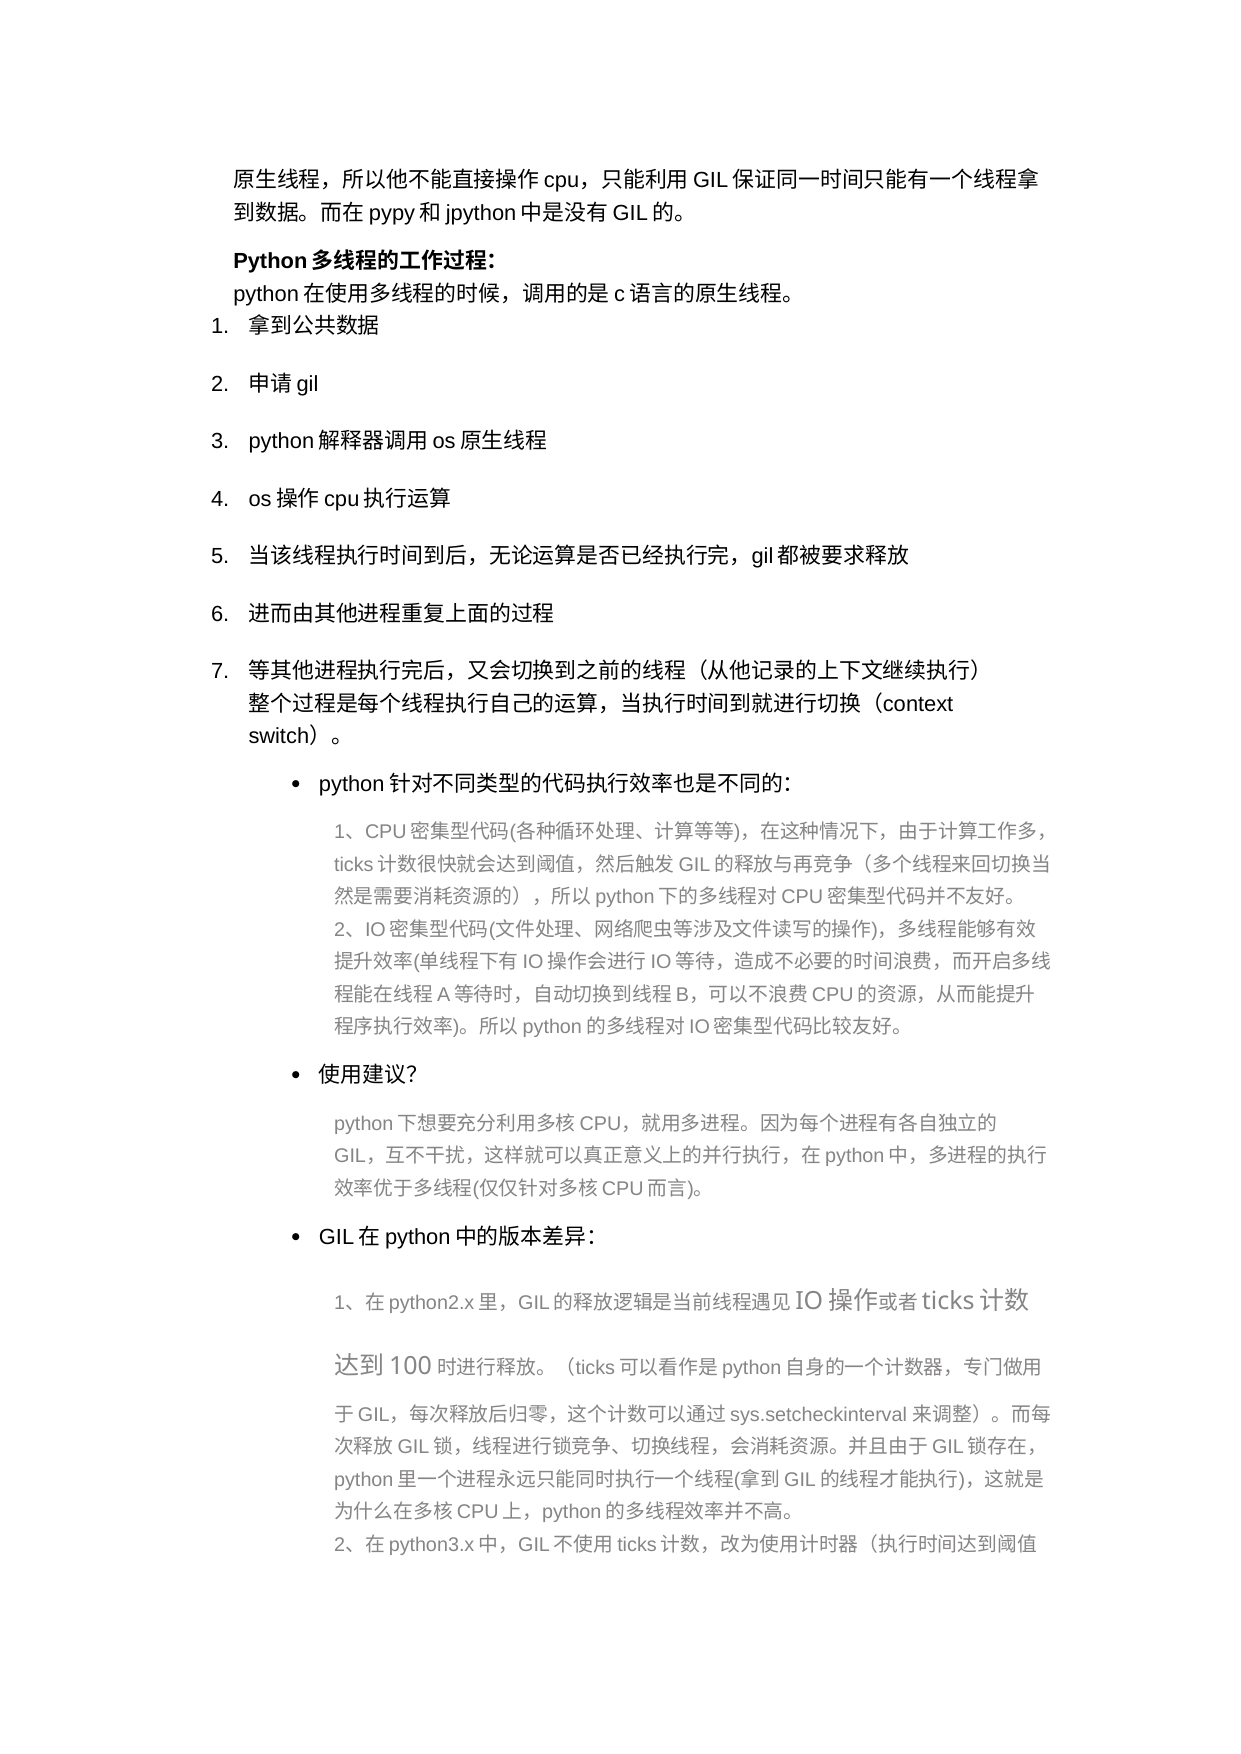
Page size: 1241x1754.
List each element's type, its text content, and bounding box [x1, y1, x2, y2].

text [233, 162, 1053, 227]
text python下想要充分利用多核CPU，就用多进程。因为每个进程有各自独立的GIL，互不干扰，这样就可以真正意义上的并行执行，在python中，多进程的执行效率优于多线程(仅仅针对多核CPU而言)。 [334, 1105, 1053, 1203]
list GIL在python中的版本差异： [292, 1218, 1053, 1251]
list python解释器调用os原生线程 [211, 423, 1053, 455]
text 1、CPU密集型代码(各种循环处理、计算等等)，在这种情况下，由于计算工作多，ticks计数很快就会达到阈值，然后触发GIL的释放与再竞争（多个线程来回切换当然是需要消耗资源的），所以python下的多线程对CPU密集型代码并不友好。 2、IO密集型代码(文件处理、网络爬虫等涉及文件读写的操作)，多线程能够有效提升效率(单线程下有IO操作会进行IO等待，造成不必要的时间浪费，而开启多线程能在线程A等待时，自动切换到线程B，可以不浪费CPU的资源，从而能提升程序执行效率)。所以python的多线程对IO密集型代码比较友好。 [334, 814, 1053, 1041]
list python针对不同类型的代码执行效率也是不同的： [292, 766, 1053, 798]
list os操作cpu执行运算 [211, 480, 1053, 513]
list 等其他进程执行完后，又会切换到之前的线程（从他记录的上下文继续执行） 整个过程是每个线程执行自己的运算，当执行时间到就进行切换（context switch）。 [211, 653, 1053, 750]
text Python多线程的工作过程： python在使用多线程的时候，调用的是c语言的原生线程。 [233, 243, 1053, 308]
list 申请gil [211, 365, 1053, 398]
list 当该线程执行时间到后，无论运算是否已经执行完，gil都被要求释放 [211, 538, 1053, 570]
list 使用建议？ [292, 1057, 1053, 1089]
list 拿到公共数据 [211, 308, 1053, 340]
list 进而由其他进程重复上面的过程 [211, 595, 1053, 628]
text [334, 1266, 1053, 1559]
